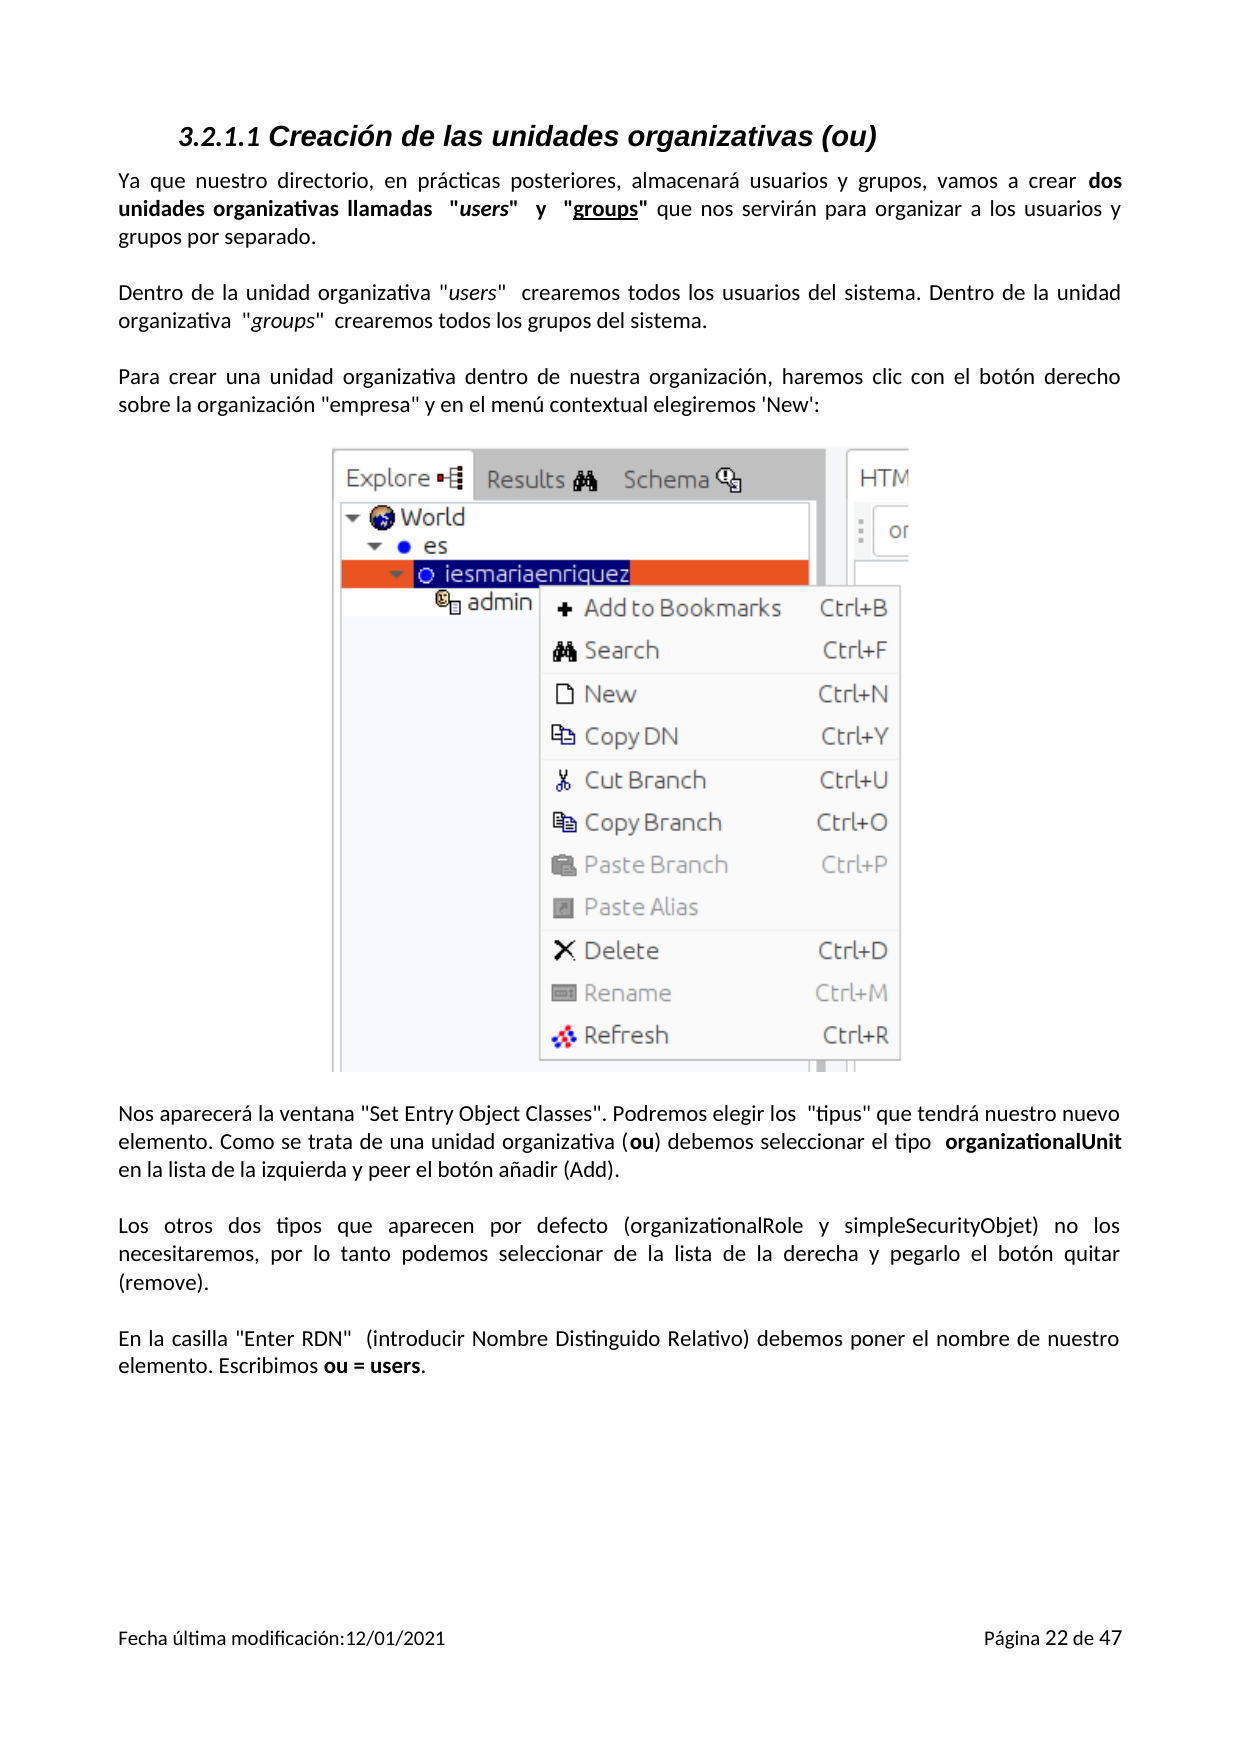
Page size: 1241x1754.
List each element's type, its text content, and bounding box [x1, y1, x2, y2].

picture [331, 446, 909, 1072]
text Los otros dos tipos que aparecen por defecto (organizationalRole y simpleSecurityObjet) no los necesitaremos, por lo tanto podemos seleccionar de la lista de la derecha y pegarlo el botón quitar (remove). [118, 1212, 1122, 1296]
text En la casilla "Enter RDN" (introducir Nombre Distinguido Relativo) debemos poner el nombre de nuestro elemento. Escribimos ou = users. [118, 1324, 1122, 1380]
subtitle Creación de las unidades organizativas (ou) [142, 118, 1122, 154]
text Para crear una unidad organizativa dentro de nuestra organización, haremos clic con el botón derecho sobre la organización "empresa" y en el menú contextual elegiremos 'New': [118, 334, 1122, 418]
text Nos aparecerá la ventana "Set Entry Object Classes". Podremos elegir los "tipus" que tendrá nuestro nuevo elemento. Como se trata de una unidad organizativa (ou) debemos seleccionar el tipo organizationalUnit en la lista de la izquierda y peer el botón añadir (Add). [118, 1099, 1122, 1183]
text Dentro de la unidad organizativa "users" crearemos todos los usuarios del sistema. Dentro de la unidad organizativa "groups" crearemos todos los grupos del sistema. [118, 278, 1122, 334]
text Ya que nuestro directorio, en prácticas posteriores, almacenará usuarios y grupos, vamos a crear dos unidades organizativas llamadas "users" y "groups" que nos servirán para organizar a los usuarios y grupos por separado. [118, 166, 1122, 250]
